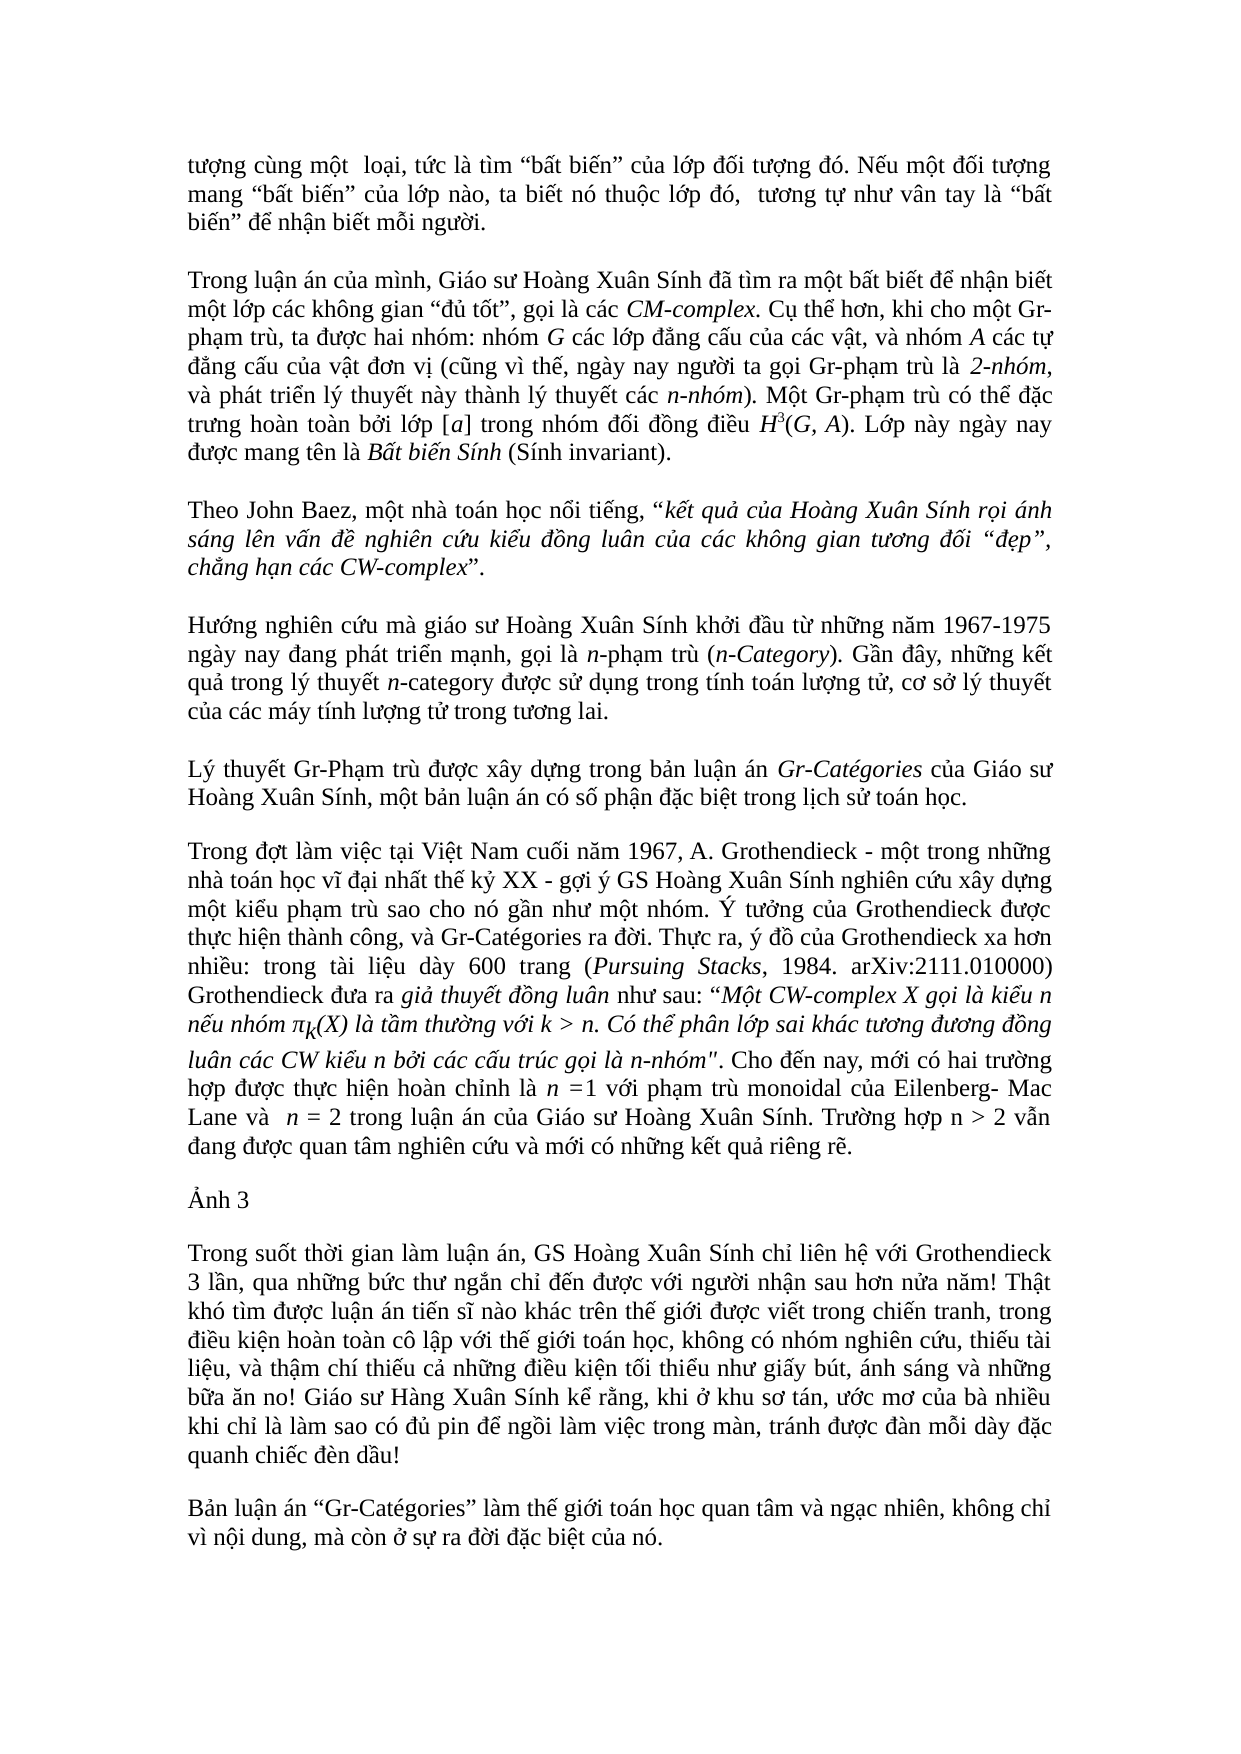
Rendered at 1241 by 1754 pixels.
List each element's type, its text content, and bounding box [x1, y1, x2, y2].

text Hướng nghiên cứu mà giáo sư Hoàng Xuân Sính khởi đầu từ những năm 1967-1975 ngày nay đang phát triển mạnh, gọi là n-phạm trù (n-Category). Gần đây, những kết quả trong lý thuyết n-category được sử dụng trong tính toán lượng tử, cơ sở lý thuyết của các máy tính lượng tử trong tương lai. [187, 610, 1053, 725]
text Theo John Baez, một nhà toán học nổi tiếng, “kết quả của Hoàng Xuân Sính rọi ánh sáng lên vấn đề nghiên cứu kiểu đồng luân của các không gian tương đối “đẹp”, chẳng hạn các CW-complex”. [187, 495, 1053, 581]
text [187, 150, 1053, 236]
text Trong suốt thời gian làm luận án, GS Hoàng Xuân Sính chỉ liên hệ với Grothendieck 3 lần, qua những bức thư ngắn chỉ đến được với người nhận sau hơn nửa năm! Thật khó tìm được luận án tiến sĩ nào khác trên thế giới được viết trong chiến tranh, trong điều kiện hoàn toàn cô lập với thế giới toán học, không có nhóm nghiên cứu, thiếu tài liệu, và thậm chí thiếu cả những điều kiện tối thiểu như giấy bút, ánh sáng và những bữa ăn no! Giáo sư Hàng Xuân Sính kể rằng, khi ở khu sơ tán, ước mơ của bà nhiều khi chỉ là làm sao có đủ pin để ngồi làm việc trong màn, tránh được đàn mỗi dày đặc quanh chiếc đèn dầu! [187, 1238, 1053, 1468]
text Trong luận án của mình, Giáo sư Hoàng Xuân Sính đã tìm ra một bất biết để nhận biết một lớp các không gian “đủ tốt”, gọi là các CM-complex. Cụ thể hơn, khi cho một Gr-phạm trù, ta được hai nhóm: nhóm G các lớp đẳng cấu của các vật, và nhóm A các tự đẳng cấu của vật đơn vị (cũng vì thế, ngày nay người ta gọi Gr-phạm trù là 2-nhóm, và phát triển lý thuyết này thành lý thuyết các n-nhóm). Một Gr-phạm trù có thể đặc trưng hoàn toàn bởi lớp [a] trong nhóm đối đồng điều H3(G, A). Lớp này ngày nay được mang tên là Bất biến Sính (Sính invariant). [187, 265, 1053, 466]
text Trong đợt làm việc tại Việt Nam cuối năm 1967, A. Grothendieck - một trong những nhà toán học vĩ đại nhất thế kỷ XX - gợi ý GS Hoàng Xuân Sính nghiên cứu xây dựng một kiểu phạm trù sao cho nó gần như một nhóm. Ý tưởng của Grothendieck được thực hiện thành công, và Gr-Catégories ra đời. Thực ra, ý đồ của Grothendieck xa hơn nhiều: trong tài liệu dày 600 trang (Pursuing Stacks, 1984. arXiv:2111.010000) Grothendieck đưa ra giả thuyết đồng luân như sau: “Một CW-complex X gọi là kiểu n nếu nhóm πk(X) là tầm thường với k > n. Có thể phân lớp sai khác tương đương đồng luân các CW kiểu n bởi các cấu trúc gọi là n-nhóm". Cho đến nay, mới có hai trường hợp được thực hiện hoàn chỉnh là n =1 với phạm trù monoidal của Eilenberg- Mac Lane và n = 2 trong luận án của Giáo sư Hoàng Xuân Sính. Trường hợp n > 2 vẫn đang được quan tâm nghiên cứu và mới có những kết quả riêng rẽ. [187, 836, 1053, 1160]
text Bản luận án “Gr-Catégories” làm thế giới toán học quan tâm và ngạc nhiên, không chỉ vì nội dung, mà còn ở sự ra đời đặc biệt của nó. [187, 1493, 1053, 1551]
text Lý thuyết Gr-Phạm trù được xây dựng trong bản luận án Gr-Catégories của Giáo sư Hoàng Xuân Sính, một bản luận án có số phận đặc biệt trong lịch sử toán học. [187, 754, 1053, 811]
text Ảnh 3 [187, 1185, 1053, 1213]
